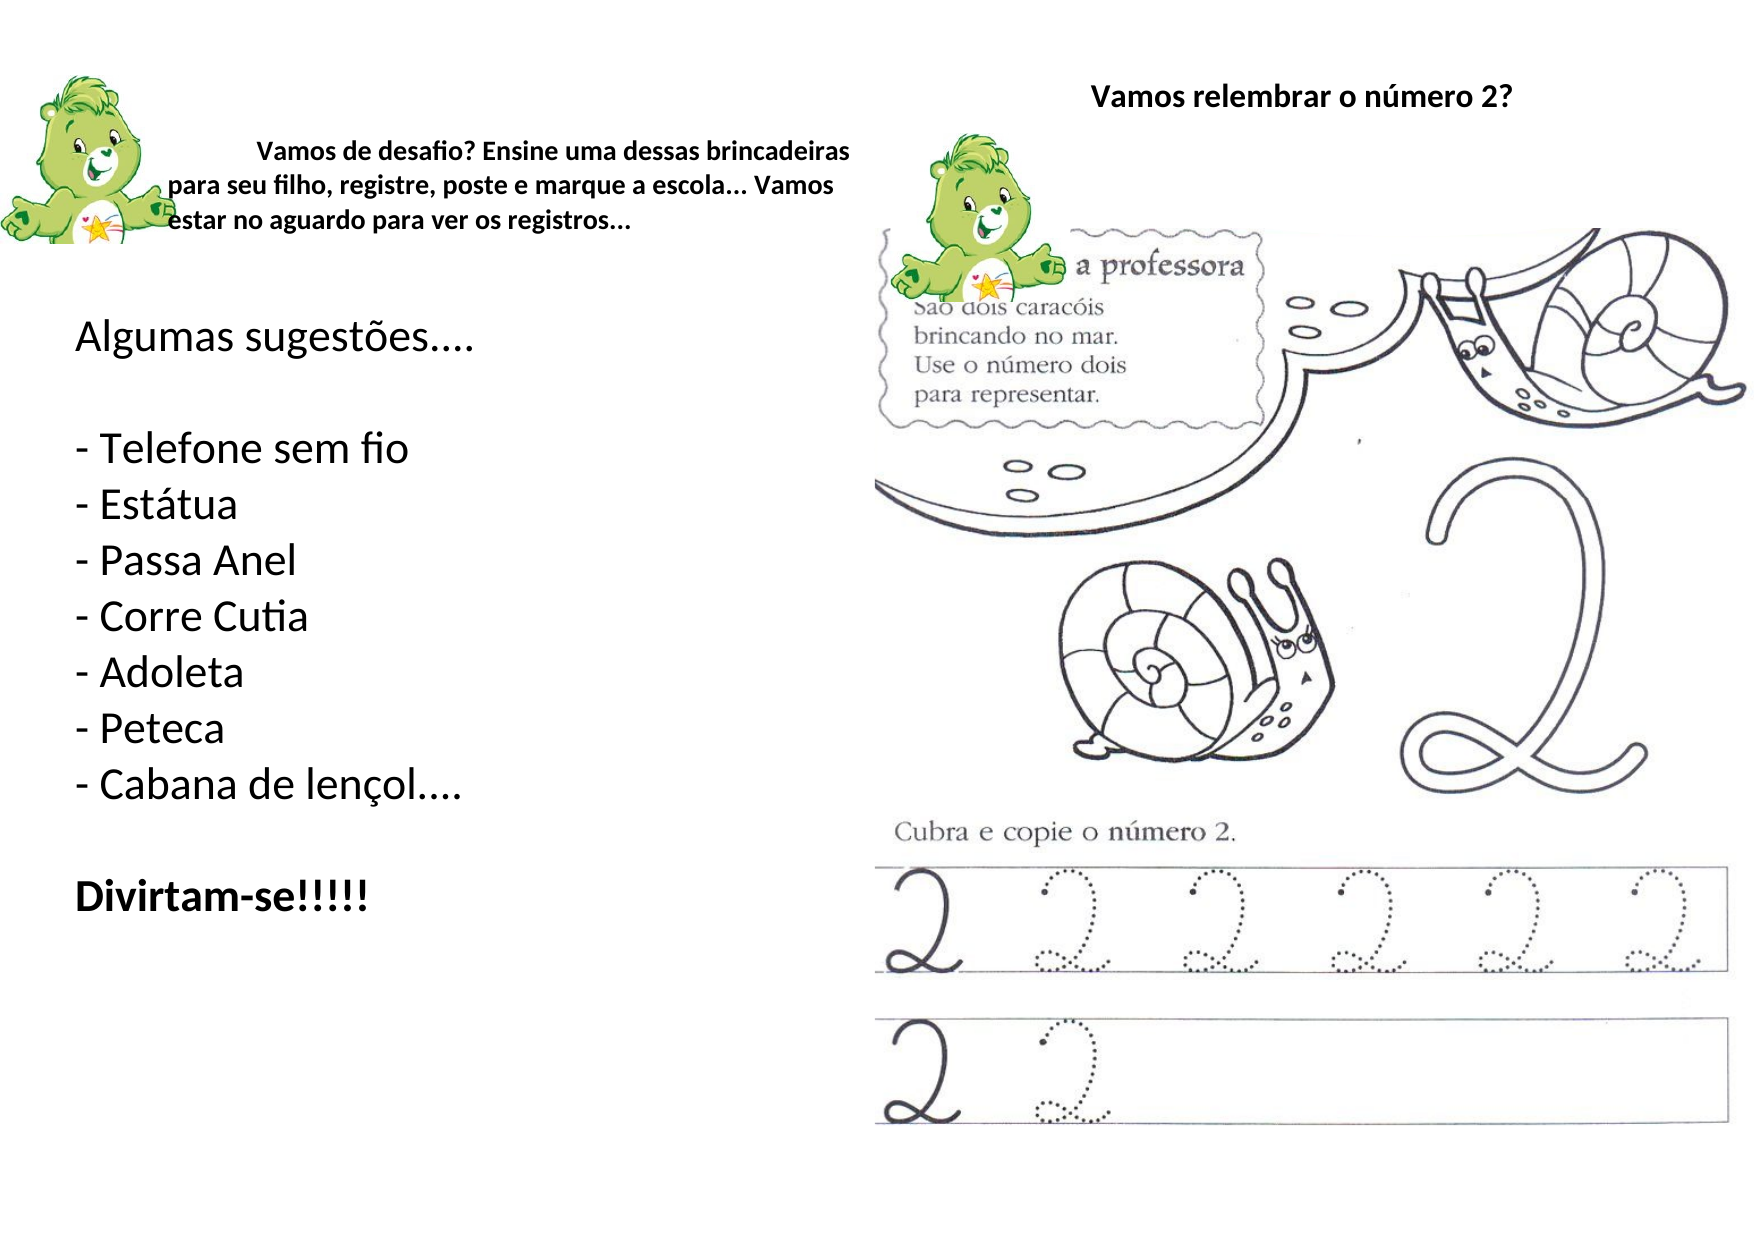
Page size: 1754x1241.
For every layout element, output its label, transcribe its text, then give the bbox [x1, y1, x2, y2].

picture [874, 228, 1754, 1141]
picture [890, 133, 1071, 302]
text Vamos relembrar o número 2? [181, 75, 1679, 116]
picture [0, 75, 181, 244]
table_header ? [905, 133, 1667, 811]
table_header Vamos de desafio? Ensine uma dessas brincadeiras para seu filho, registre, poste e marque a escola... Vamos estar no aguardo para ver os registros... Algumas sugestões.... - Telefone sem fio - Estátua - Passa Anel - Corre Cutia - Adoleta - Peteca - Cabana de lençol.... [64, 133, 905, 811]
table_cell Divirtam-se!!!!! [64, 811, 905, 923]
table_cell [905, 811, 1667, 923]
